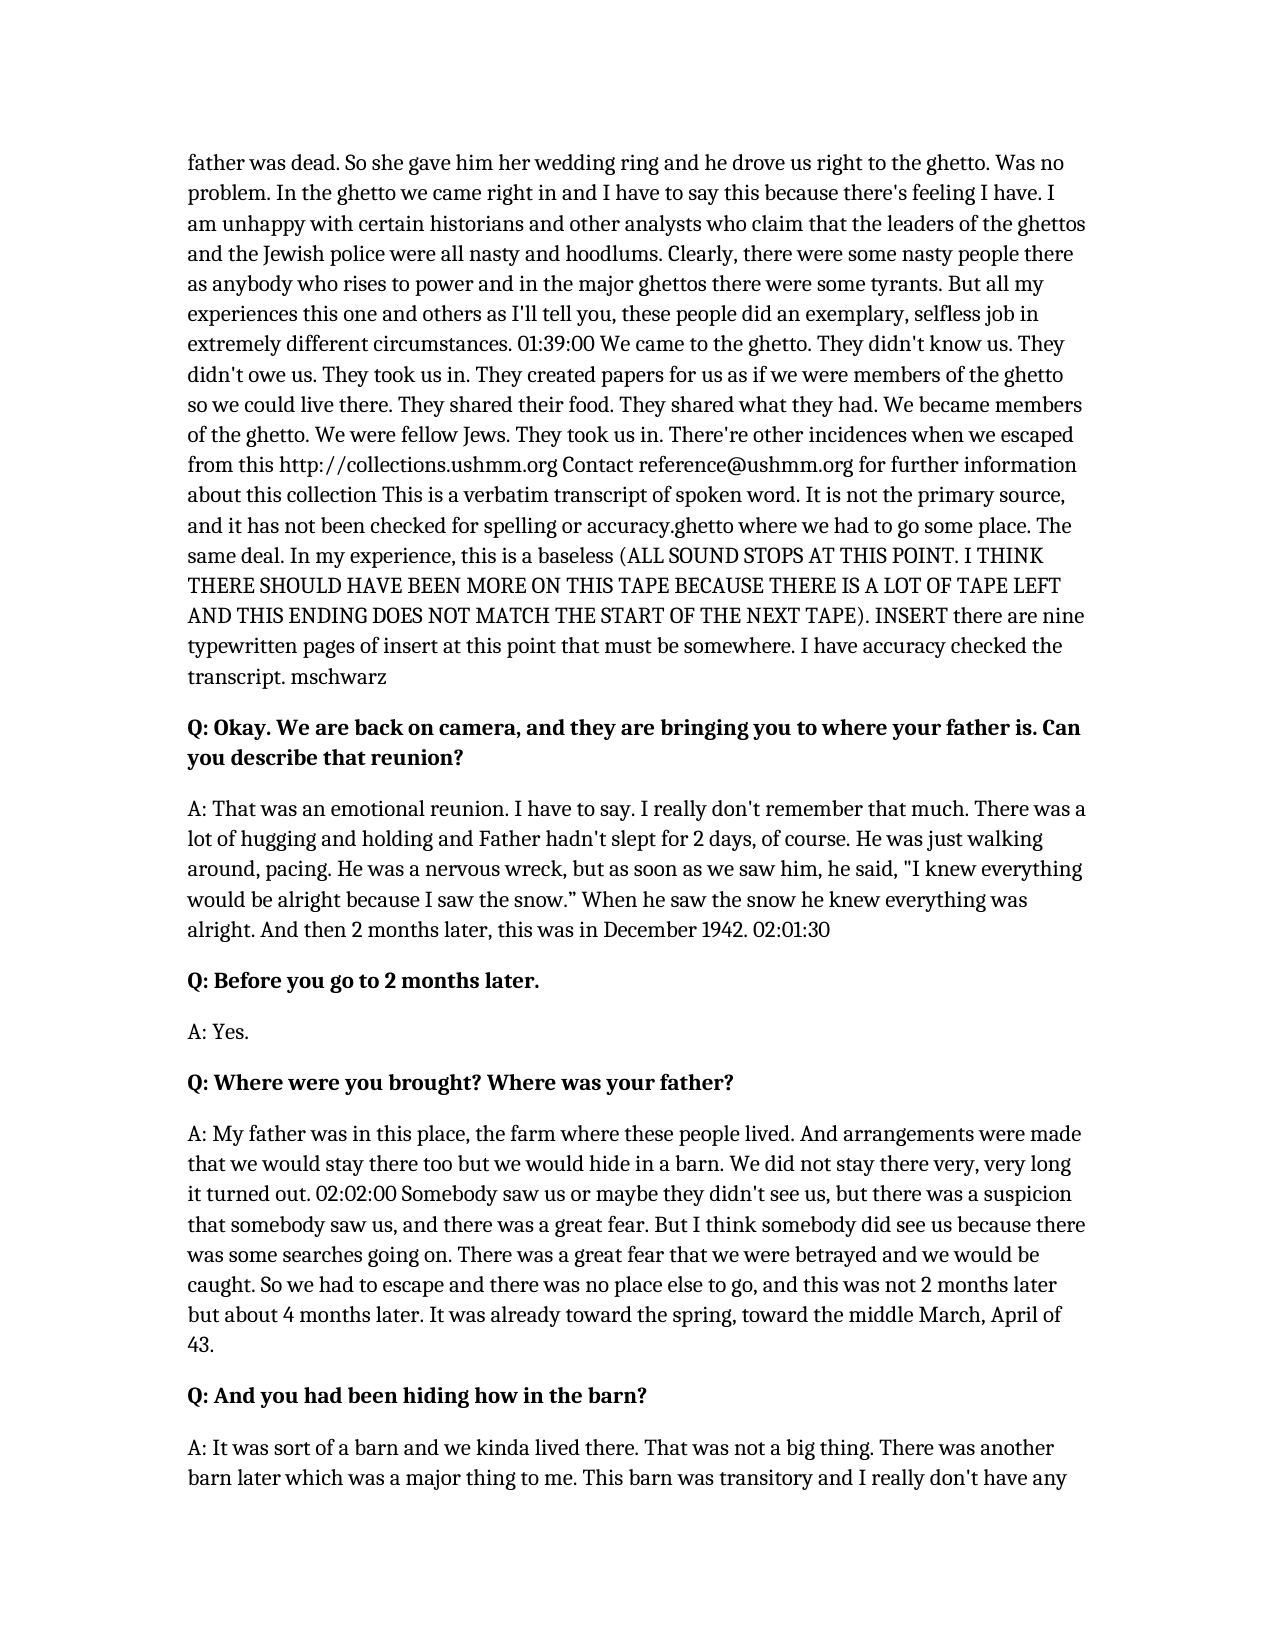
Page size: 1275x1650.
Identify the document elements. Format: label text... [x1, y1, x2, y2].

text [187, 150, 1087, 690]
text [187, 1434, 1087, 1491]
text Q: Before you go to 2 months later. [187, 968, 1087, 994]
text A: Yes. [187, 1019, 1087, 1045]
text A: That was an emotional reunion. I have to say. I really don't remember that much. There was a lot of hugging and holding and Father hadn't slept for 2 days, of course. He was just walking around, pacing. He was a nervous wreck, but as soon as we saw him, he said, "I knew everything would be alright because I saw the snow.” When he saw the snow he knew everything was alright. And then 2 months later, this was in December 1942. 02:01:30 [187, 796, 1087, 943]
text A: My father was in this place, the farm where these people lived. And arrangements were made that we would stay there too but we would hide in a barn. We did not stay there very, very long it turned out. 02:02:00 Somebody saw us or maybe they didn't see us, but there was a suspicion that somebody saw us, and there was a great fear. But I think somebody did see us because there was some searches going on. There was a great fear that we were betrayed and we would be caught. So we had to escape and there was no place else to go, and this was not 2 months later but about 4 months later. It was already toward the spring, toward the middle March, April of 43. [187, 1121, 1087, 1359]
text Q: Where were you brought? Where was your father? [187, 1070, 1087, 1096]
text Q: Okay. We are back on camera, and they are bringing you to where your father is. Can you describe that reunion? [187, 714, 1087, 771]
text Q: And you had been hiding how in the barn? [187, 1383, 1087, 1410]
